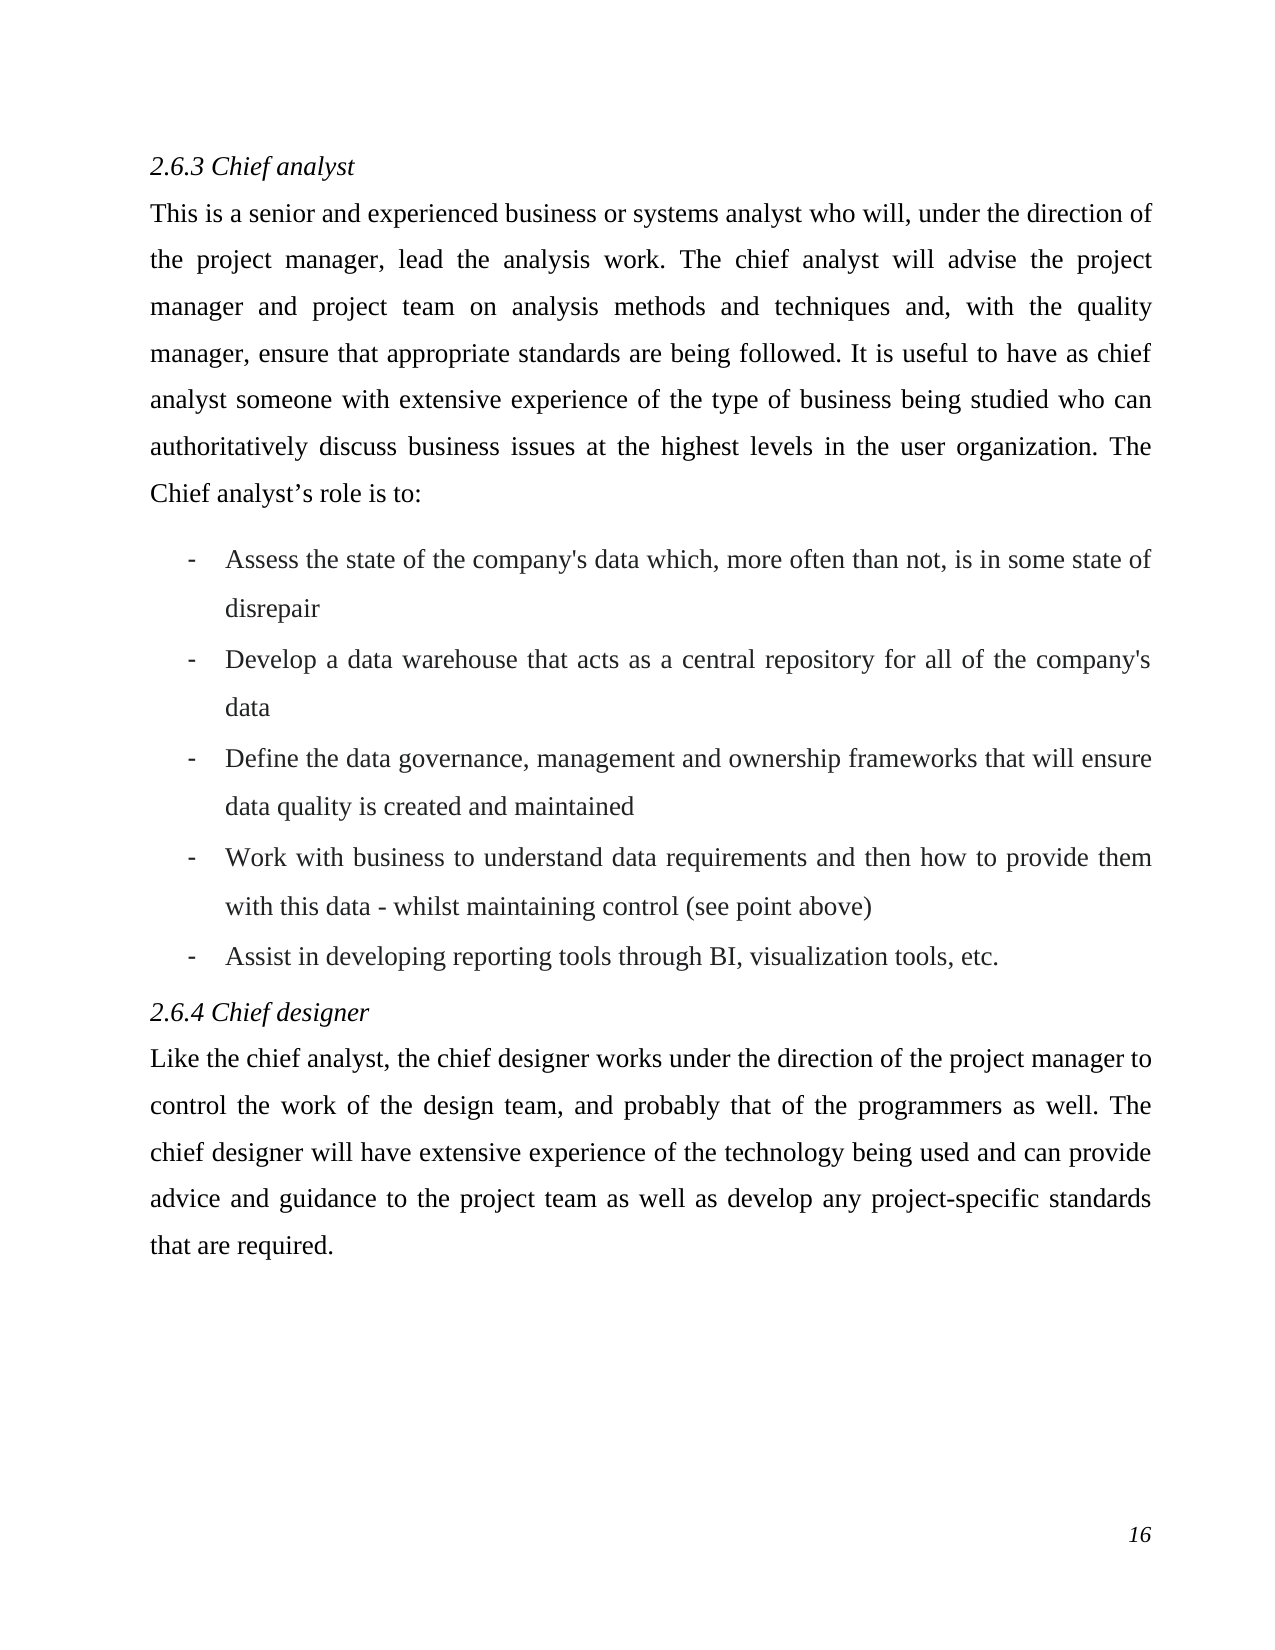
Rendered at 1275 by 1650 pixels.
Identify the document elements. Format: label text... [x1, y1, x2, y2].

list Work with business to understand data requirements and then how to provide them with this data - whilst maintaining control (see point above) [187, 837, 1153, 921]
subtitle 2.6.3 Chief analyst [150, 150, 1153, 181]
text Like the chief analyst, the chief designer works under the direction of the project manager to control the work of the design team, and probably that of the programmers as well. The chief designer will have extensive experience of the technology being used and can provide advice and guidance to the project team as well as develop any project-specific standards that are required. [150, 1042, 1153, 1260]
subtitle 2.6.4 Chief designer [150, 996, 1153, 1027]
text This is a senior and experienced business or systems analyst who will, under the direction of the project manager, lead the analysis work. The chief analyst will advise the project manager and project team on analysis methods and techniques and, with the quality manager, ensure that appropriate standards are being followed. It is useful to have as chief analyst someone with extensive experience of the type of business being studied who can authoritatively discuss business issues at the highest levels in the user organization. The Chief analyst’s role is to: [150, 197, 1153, 508]
list Develop a data warehouse that acts as a central repository for all of the company's data [187, 639, 1153, 723]
list Assist in developing reporting tools through BI, visualization tools, etc. [187, 936, 1153, 973]
list Define the data governance, management and ownership frameworks that will ensure data quality is created and maintained [187, 738, 1153, 822]
list Assess the state of the company's data which, more often than not, is in some state of disrepair [187, 540, 1153, 623]
